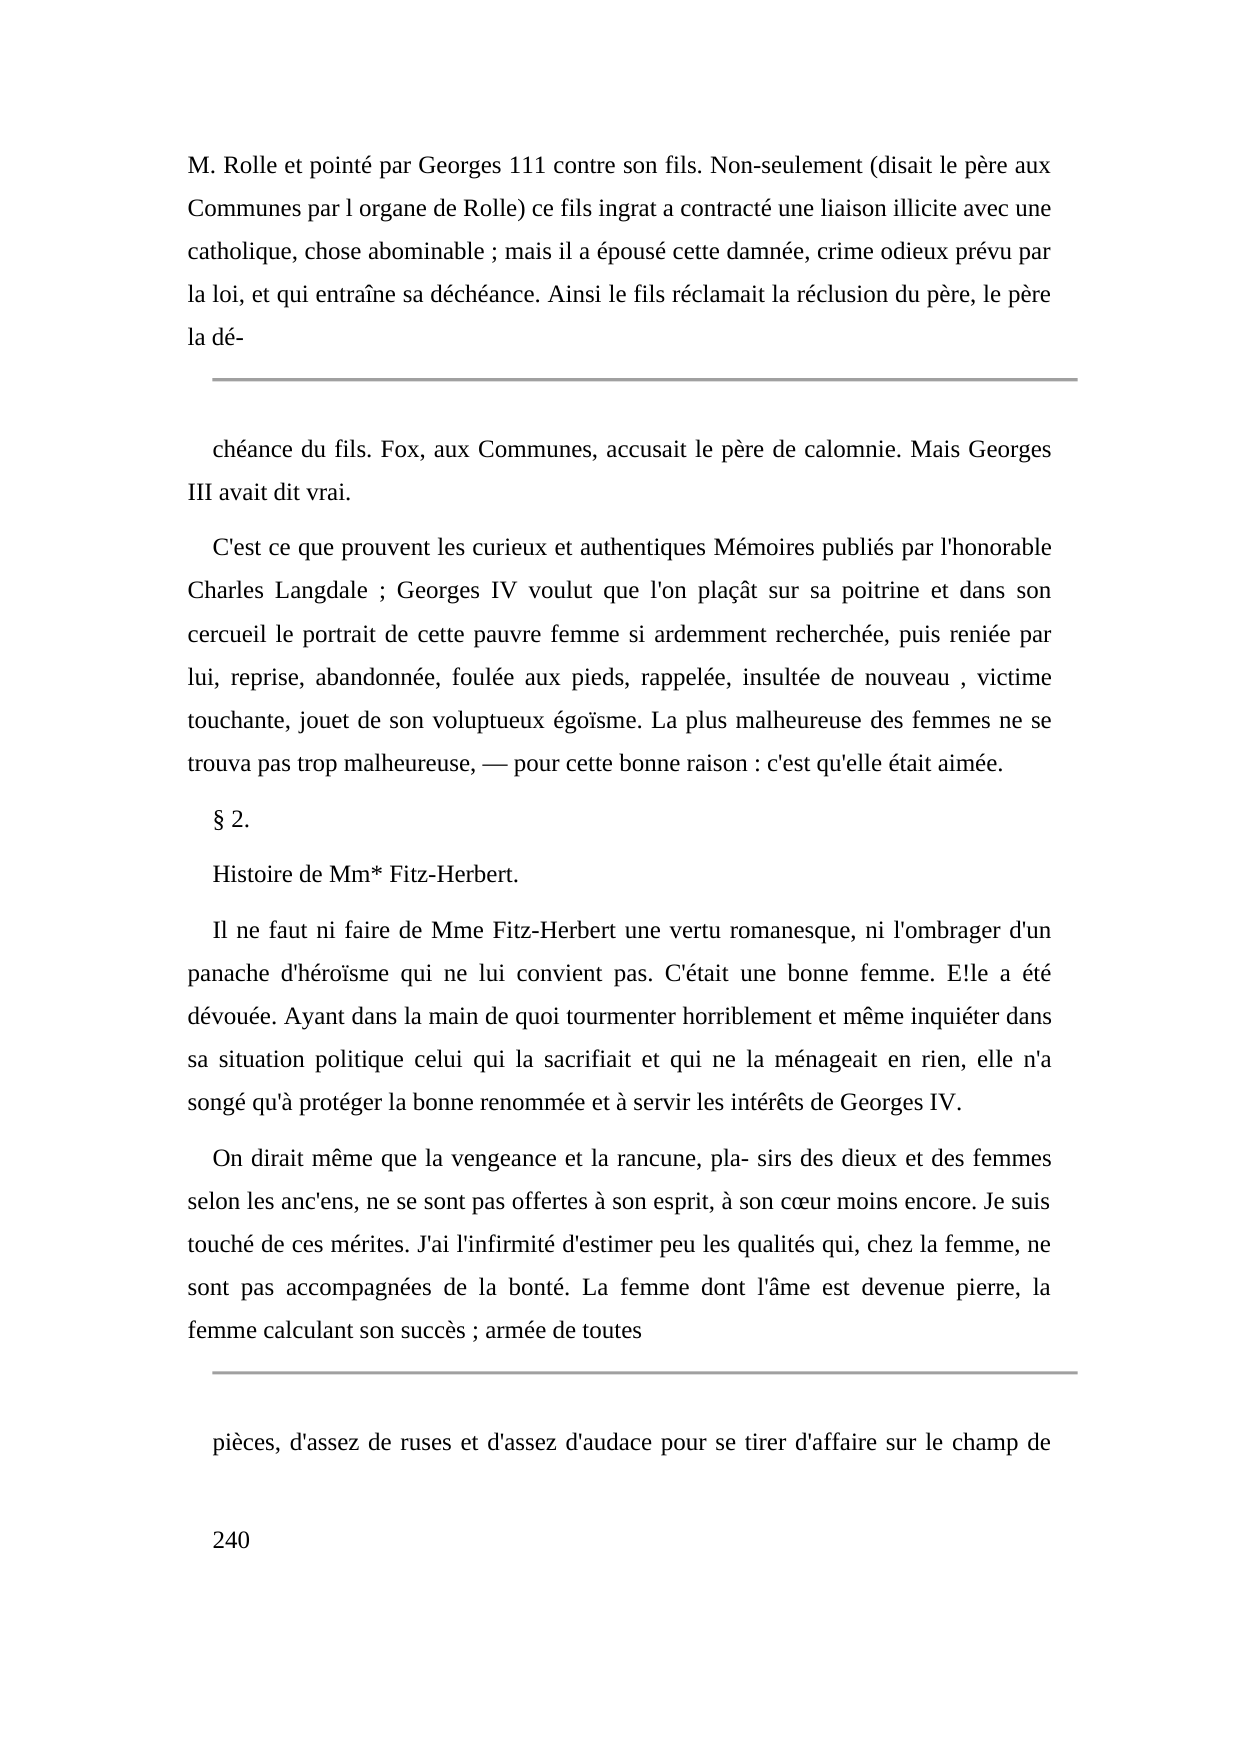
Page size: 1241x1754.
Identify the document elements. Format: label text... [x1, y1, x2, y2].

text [187, 1427, 1053, 1456]
text chéance du fils. Fox, aux Communes, accusait le père de calomnie. Mais Georges III avait dit vrai. [187, 434, 1053, 506]
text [187, 150, 1053, 351]
text § 2. [187, 804, 1053, 832]
text Il ne faut ni faire de Mme Fitz-Herbert une vertu romanesque, ni l'ombrager d'un panache d'héroïsme qui ne lui convient pas. C'était une bonne femme. E!le a été dévouée. Ayant dans la main de quoi tourmenter horriblement et même inquiéter dans sa situation politique celui qui la sacrifiait et qui ne la ménageait en rien, elle n'a songé qu'à protéger la bonne renommée et à servir les intérêts de Georges IV. [187, 915, 1053, 1116]
text On dirait même que la vengeance et la rancune, pla- sirs des dieux et des femmes selon les anc'ens, ne se sont pas offertes à son esprit, à son cœur moins encore. Je suis touché de ces mérites. J'ai l'infirmité d'estimer peu les qualités qui, chez la femme, ne sont pas accompagnées de la bonté. La femme dont l'âme est devenue pierre, la femme calculant son succès ; armée de toutes [187, 1143, 1053, 1344]
text Histoire de Mm* Fitz-Herbert. [187, 859, 1053, 888]
text C'est ce que prouvent les curieux et authentiques Mémoires publiés par l'honorable Charles Langdale ; Georges IV voulut que l'on plaçât sur sa poitrine et dans son cercueil le portrait de cette pauvre femme si ardemment recherchée, puis reniée par lui, reprise, abandonnée, foulée aux pieds, rappelée, insultée de nouveau , victime touchante, jouet de son voluptueux égoïsme. La plus malheureuse des femmes ne se trouva pas trop malheureuse, — pour cette bonne raison : c'est qu'elle était aimée. [187, 532, 1053, 777]
